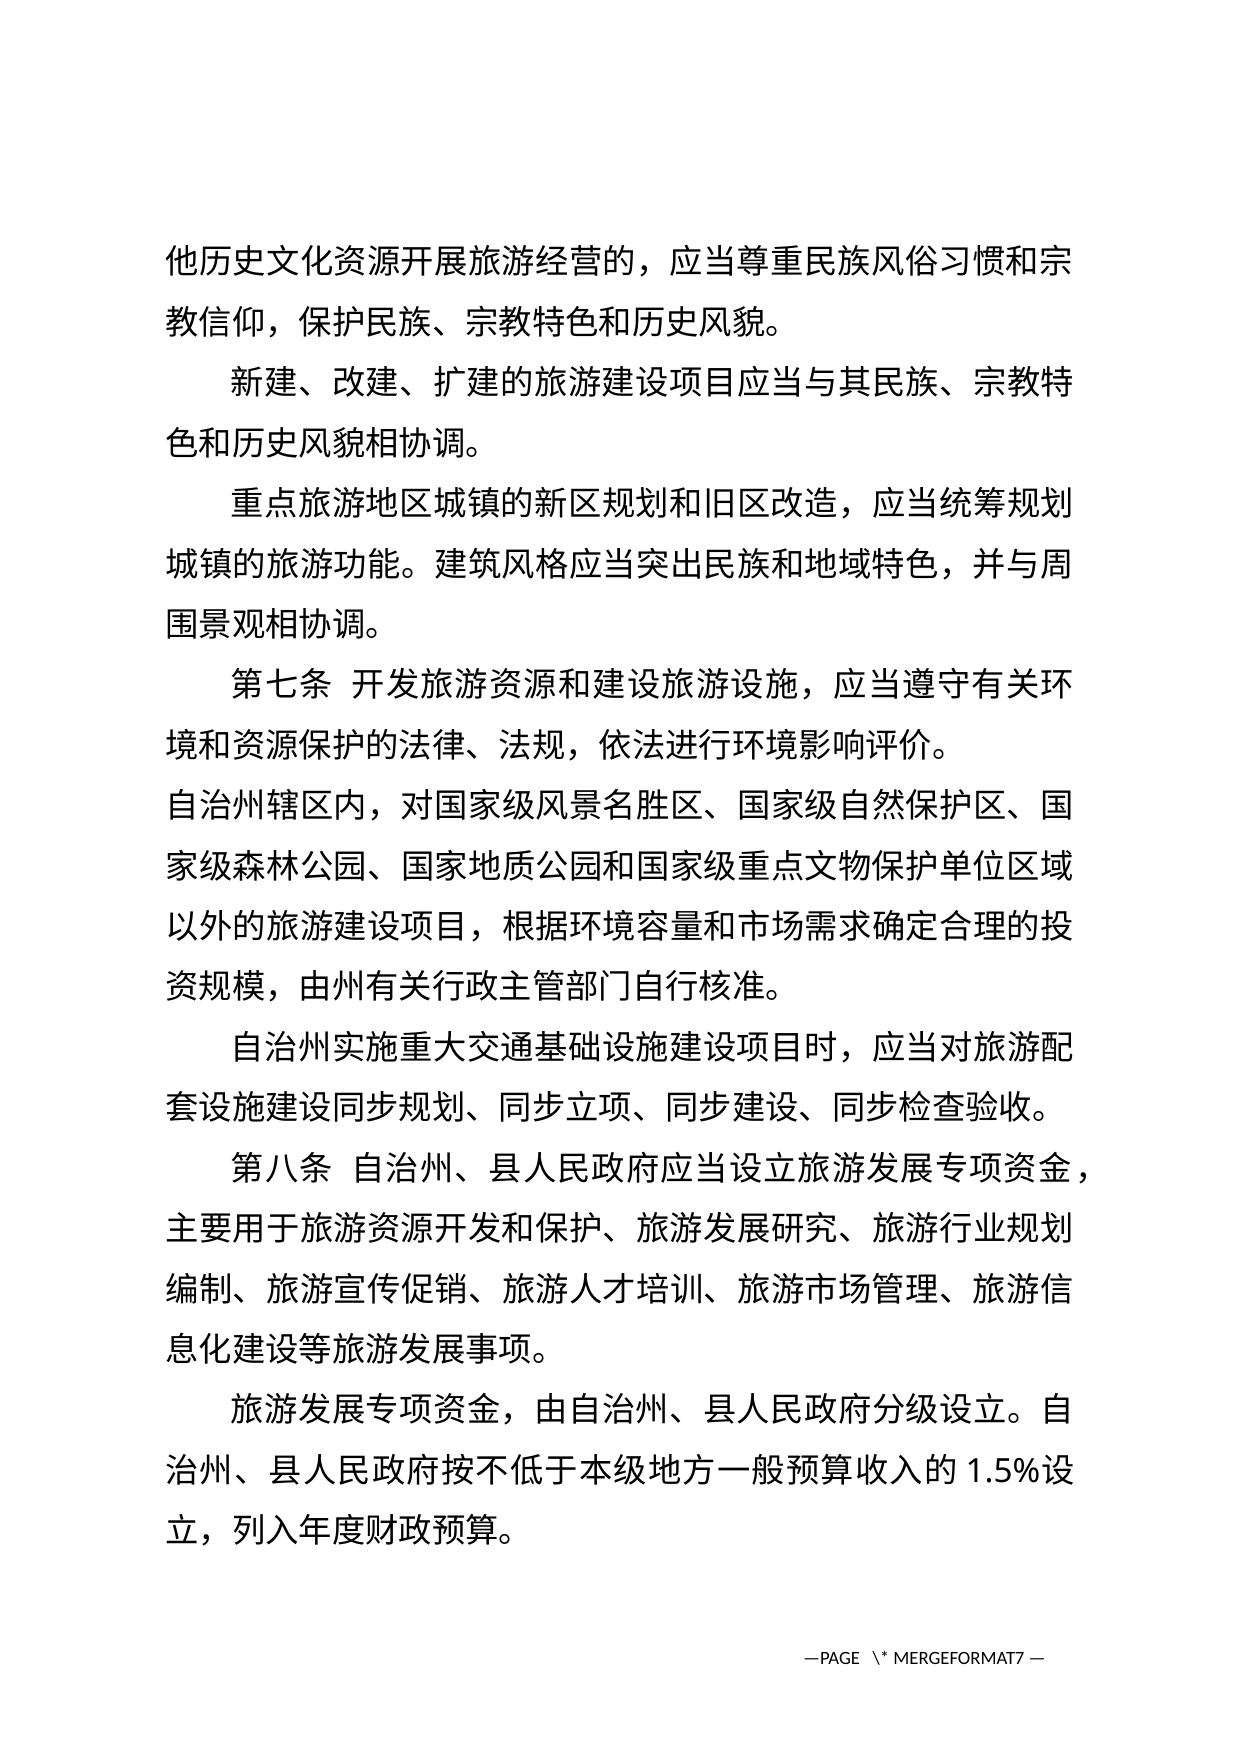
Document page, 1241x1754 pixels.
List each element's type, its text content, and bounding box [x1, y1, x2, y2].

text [165, 226, 1075, 346]
text 重点旅游地区城镇的新区规划和旧区改造，应当统筹规划城镇的旅游功能。建筑风格应当突出民族和地域特色，并与周围景观相协调。 [165, 467, 1075, 648]
text 旅游发展专项资金，由自治州、县人民政府分级设立。自治州、县人民政府按不低于本级地方一般预算收入的1.5%设立，列入年度财政预算。 [165, 1373, 1075, 1555]
text 自治州实施重大交通基础设施建设项目时，应当对旅游配套设施建设同步规划、同步立项、同步建设、同步检查验收。 [165, 1011, 1075, 1132]
text 第七条 开发旅游资源和建设旅游设施，应当遵守有关环境和资源保护的法律、法规，依法进行环境影响评价。 [165, 648, 1075, 769]
text 新建、改建、扩建的旅游建设项目应当与其民族、宗教特色和历史风貌相协调。 [165, 346, 1075, 467]
text 自治州辖区内，对国家级风景名胜区、国家级自然保护区、国家级森林公园、国家地质公园和国家级重点文物保护单位区域以外的旅游建设项目，根据环境容量和市场需求确定合理的投资规模，由州有关行政主管部门自行核准。 [165, 769, 1075, 1011]
text 第八条 自治州、县人民政府应当设立旅游发展专项资金，主要用于旅游资源开发和保护、旅游发展研究、旅游行业规划编制、旅游宣传促销、旅游人才培训、旅游市场管理、旅游信息化建设等旅游发展事项。 [165, 1132, 1075, 1373]
